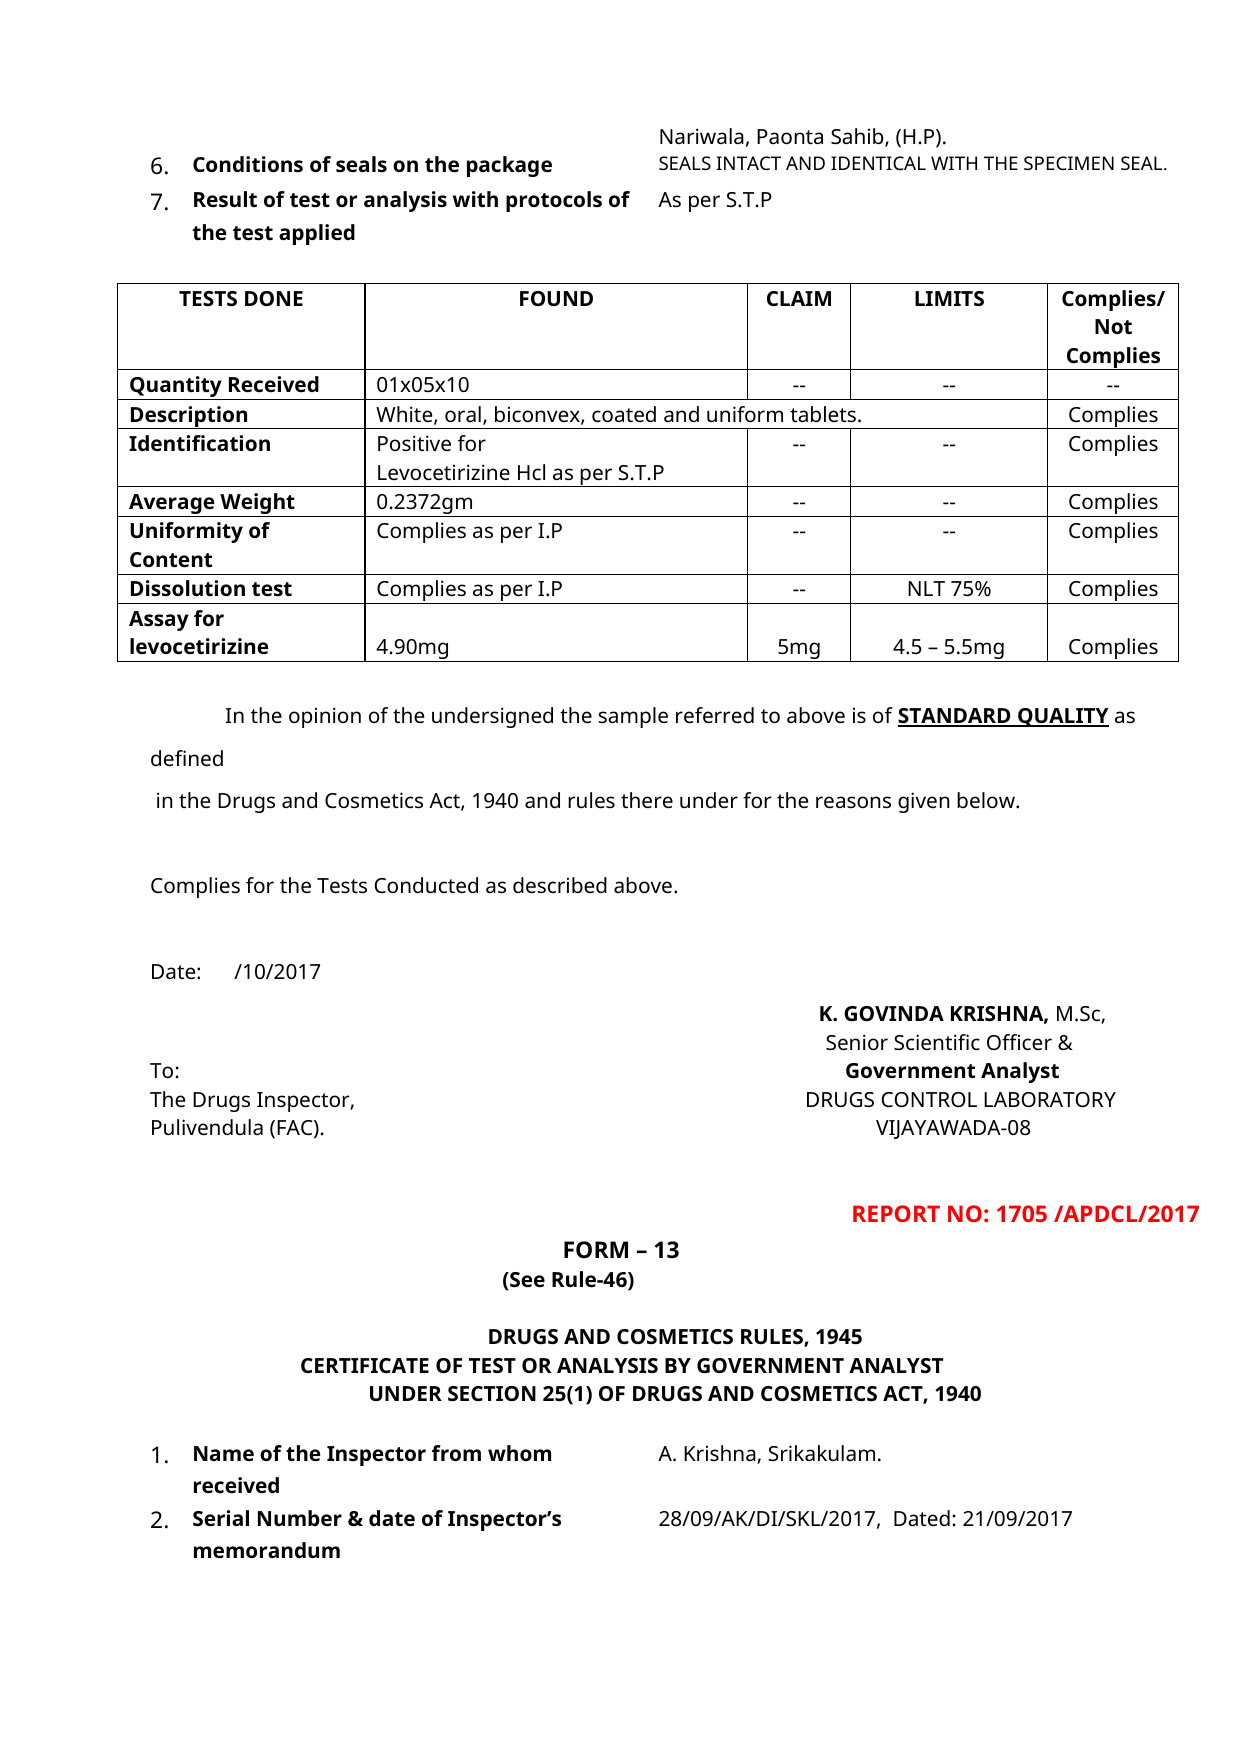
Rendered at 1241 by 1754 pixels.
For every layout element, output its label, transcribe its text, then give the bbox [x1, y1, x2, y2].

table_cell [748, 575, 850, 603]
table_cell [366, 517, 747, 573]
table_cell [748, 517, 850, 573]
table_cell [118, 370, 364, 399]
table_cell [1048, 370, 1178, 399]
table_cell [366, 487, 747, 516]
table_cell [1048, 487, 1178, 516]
text FORM – 13 [525, 1234, 1200, 1266]
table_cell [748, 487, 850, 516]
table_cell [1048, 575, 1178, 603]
text REPORT NO: 1705 /APDCL/2017 [150, 1198, 1200, 1230]
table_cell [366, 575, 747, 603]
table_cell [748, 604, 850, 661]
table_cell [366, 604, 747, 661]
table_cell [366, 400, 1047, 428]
text K. GOVINDA KRISHNA, M.Sc, [150, 999, 1200, 1028]
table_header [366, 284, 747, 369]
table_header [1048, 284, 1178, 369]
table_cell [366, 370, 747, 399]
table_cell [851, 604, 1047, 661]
text UNDER SECTION 25(1) OF DRUGS AND COSMETICS ACT, 1940 [150, 1379, 1200, 1408]
text Date: /10/2017 [150, 957, 1200, 985]
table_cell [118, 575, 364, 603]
text Pulivendula (FAC). VIJAYAWADA-08 [150, 1113, 1200, 1142]
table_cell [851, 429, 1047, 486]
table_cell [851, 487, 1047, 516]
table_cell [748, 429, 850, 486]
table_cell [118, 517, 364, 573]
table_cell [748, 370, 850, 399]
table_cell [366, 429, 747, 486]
text Complies for the Tests Conducted as described above. [150, 872, 1200, 900]
text (See Rule-46) [150, 1266, 1200, 1294]
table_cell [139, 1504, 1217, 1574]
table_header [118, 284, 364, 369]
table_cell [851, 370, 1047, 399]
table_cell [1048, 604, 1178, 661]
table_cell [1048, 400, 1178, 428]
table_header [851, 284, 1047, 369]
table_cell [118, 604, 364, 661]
text Senior Scientific Officer & [150, 1028, 1200, 1056]
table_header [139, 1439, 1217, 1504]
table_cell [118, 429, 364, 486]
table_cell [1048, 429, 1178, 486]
text in the Drugs and Cosmetics Act, 1940 and rules there under for the reasons given below. [150, 786, 1200, 815]
text The Drugs Inspector, DRUGS CONTROL LABORATORY [150, 1085, 1200, 1113]
text In the opinion of the undersigned the sample referred to above is of STANDARD QUALITY as defined [150, 289, 1200, 772]
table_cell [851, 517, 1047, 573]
text CERTIFICATE OF TEST OR ANALYSIS BY GOVERNMENT ANALYST [225, 1351, 1200, 1379]
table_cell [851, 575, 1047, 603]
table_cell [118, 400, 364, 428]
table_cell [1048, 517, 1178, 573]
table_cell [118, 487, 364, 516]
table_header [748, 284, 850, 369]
text DRUGS AND COSMETICS RULES, 1945 [150, 1322, 1200, 1351]
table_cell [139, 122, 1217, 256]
text To: Government Analyst [150, 1056, 1200, 1085]
